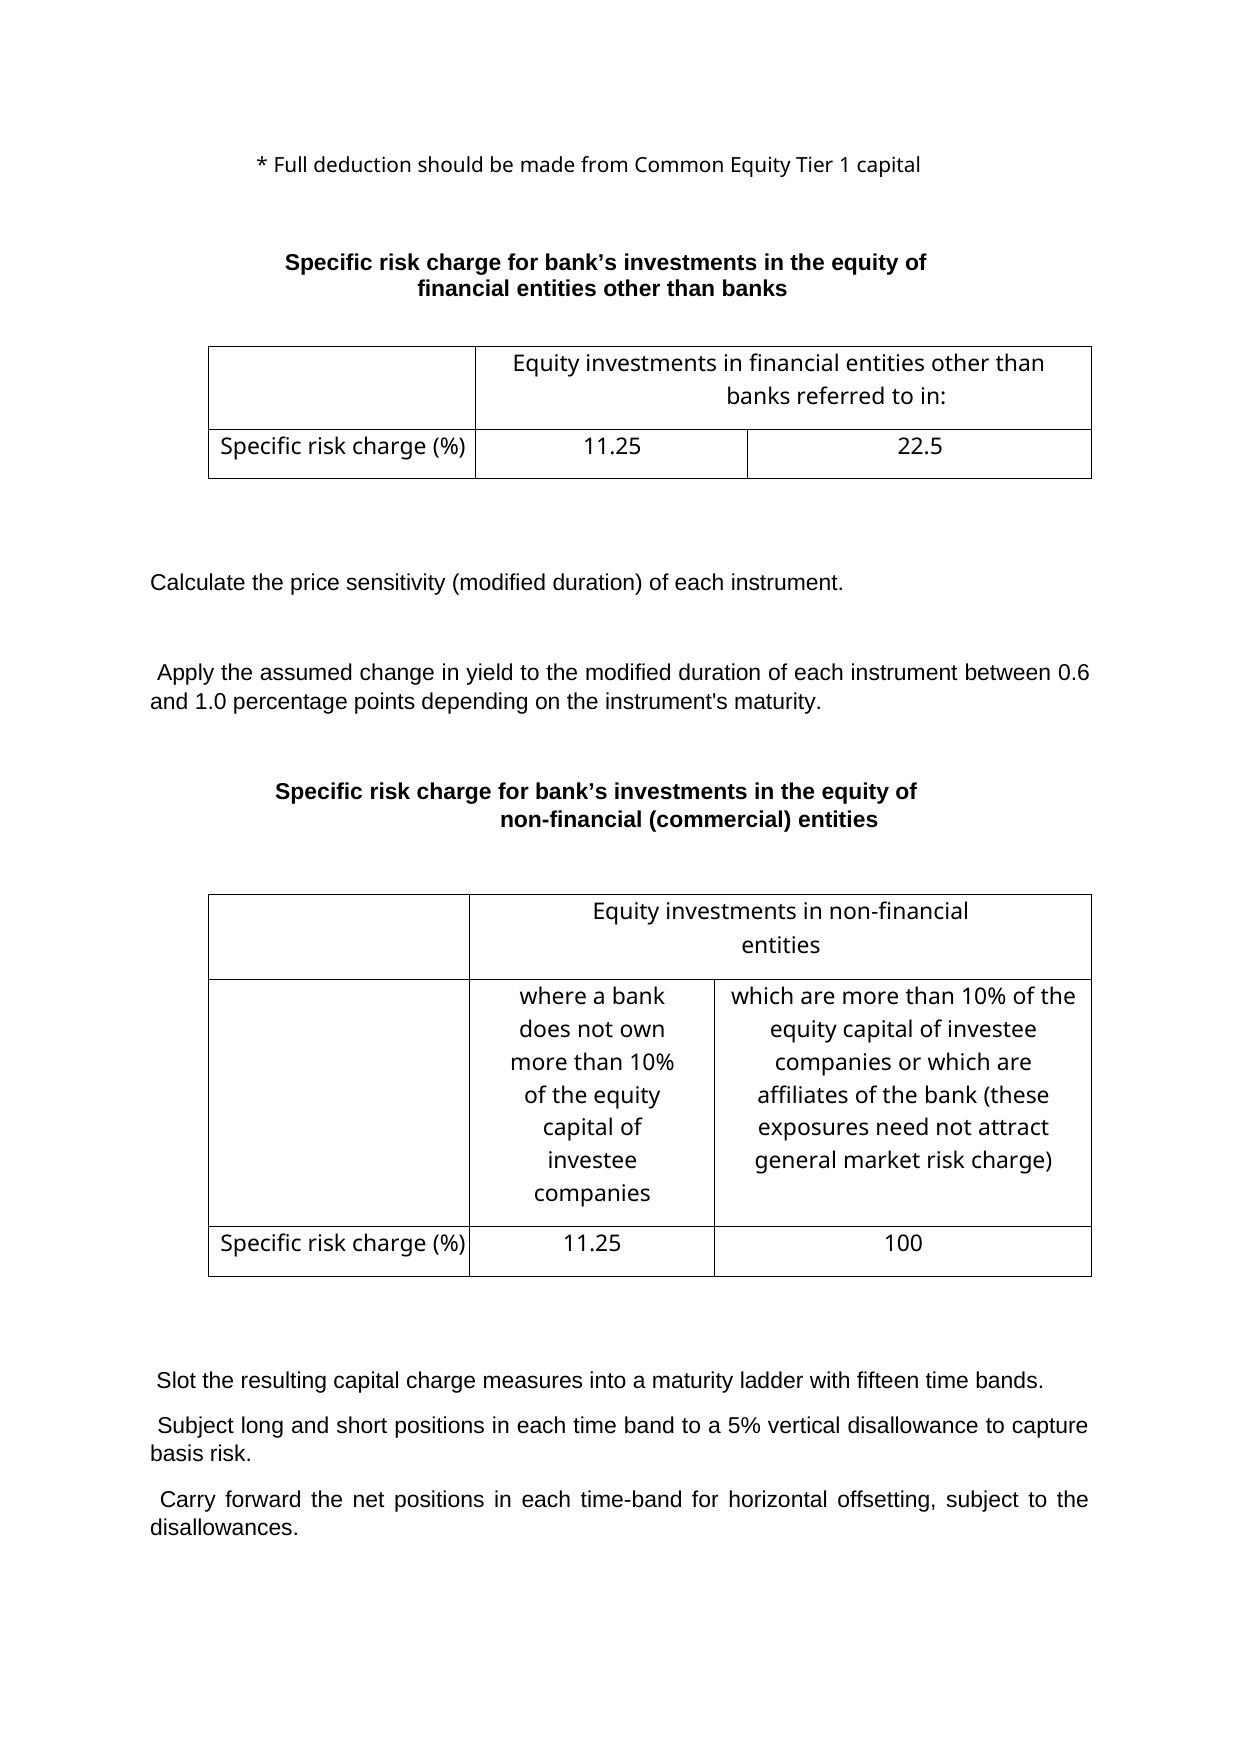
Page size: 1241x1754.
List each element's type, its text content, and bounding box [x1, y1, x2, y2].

table_cell where a bank does not own more than 10% of the equity capital of investee companies [470, 980, 714, 1226]
text Subject long and short positions in each time band to a 5% vertical disallowance to capture basis risk. [150, 1412, 1090, 1467]
table_cell 100 [715, 1227, 1091, 1276]
table_cell 11.25 [470, 1227, 714, 1276]
table_header Equity investments in financial entities other than banks referred to in: [476, 347, 1091, 429]
table_cell 11.25 [476, 430, 747, 478]
table_cell which are more than 10% of the equity capital of investee companies or which are affiliates of the bank (these exposures need not attract general market risk charge) [715, 980, 1091, 1226]
table_cell [209, 980, 469, 1226]
text Specific risk charge for bank’s investments in the equity of non-financial (commercial) entities [269, 778, 936, 833]
text Slot the resulting capital charge measures into a maturity ladder with fifteen time bands. [150, 1367, 1090, 1393]
table_header Equity investments in non-financial entities [470, 895, 1091, 979]
text Calculate the price sensitivity (modified duration) of each instrument. [150, 569, 1090, 596]
text * Full deduction should be made from Common Equity Tier 1 capital [256, 150, 1090, 178]
table_cell Specific risk charge (%) [209, 430, 475, 478]
text Apply the assumed change in yield to the modified duration of each instrument between 0.6 and 1.0 percentage points depending on the instrument's maturity. [150, 659, 1090, 714]
text Carry forward the net positions in each time-band for horizontal offsetting, subject to the disallowances. [150, 1486, 1090, 1540]
table_cell Specific risk charge (%) [209, 1227, 469, 1276]
table_header [209, 347, 475, 429]
table_cell 22.5 [748, 430, 1091, 478]
table_header [209, 895, 469, 979]
text Specific risk charge for bank’s investments in the equity of financial entities other than banks [255, 249, 950, 302]
